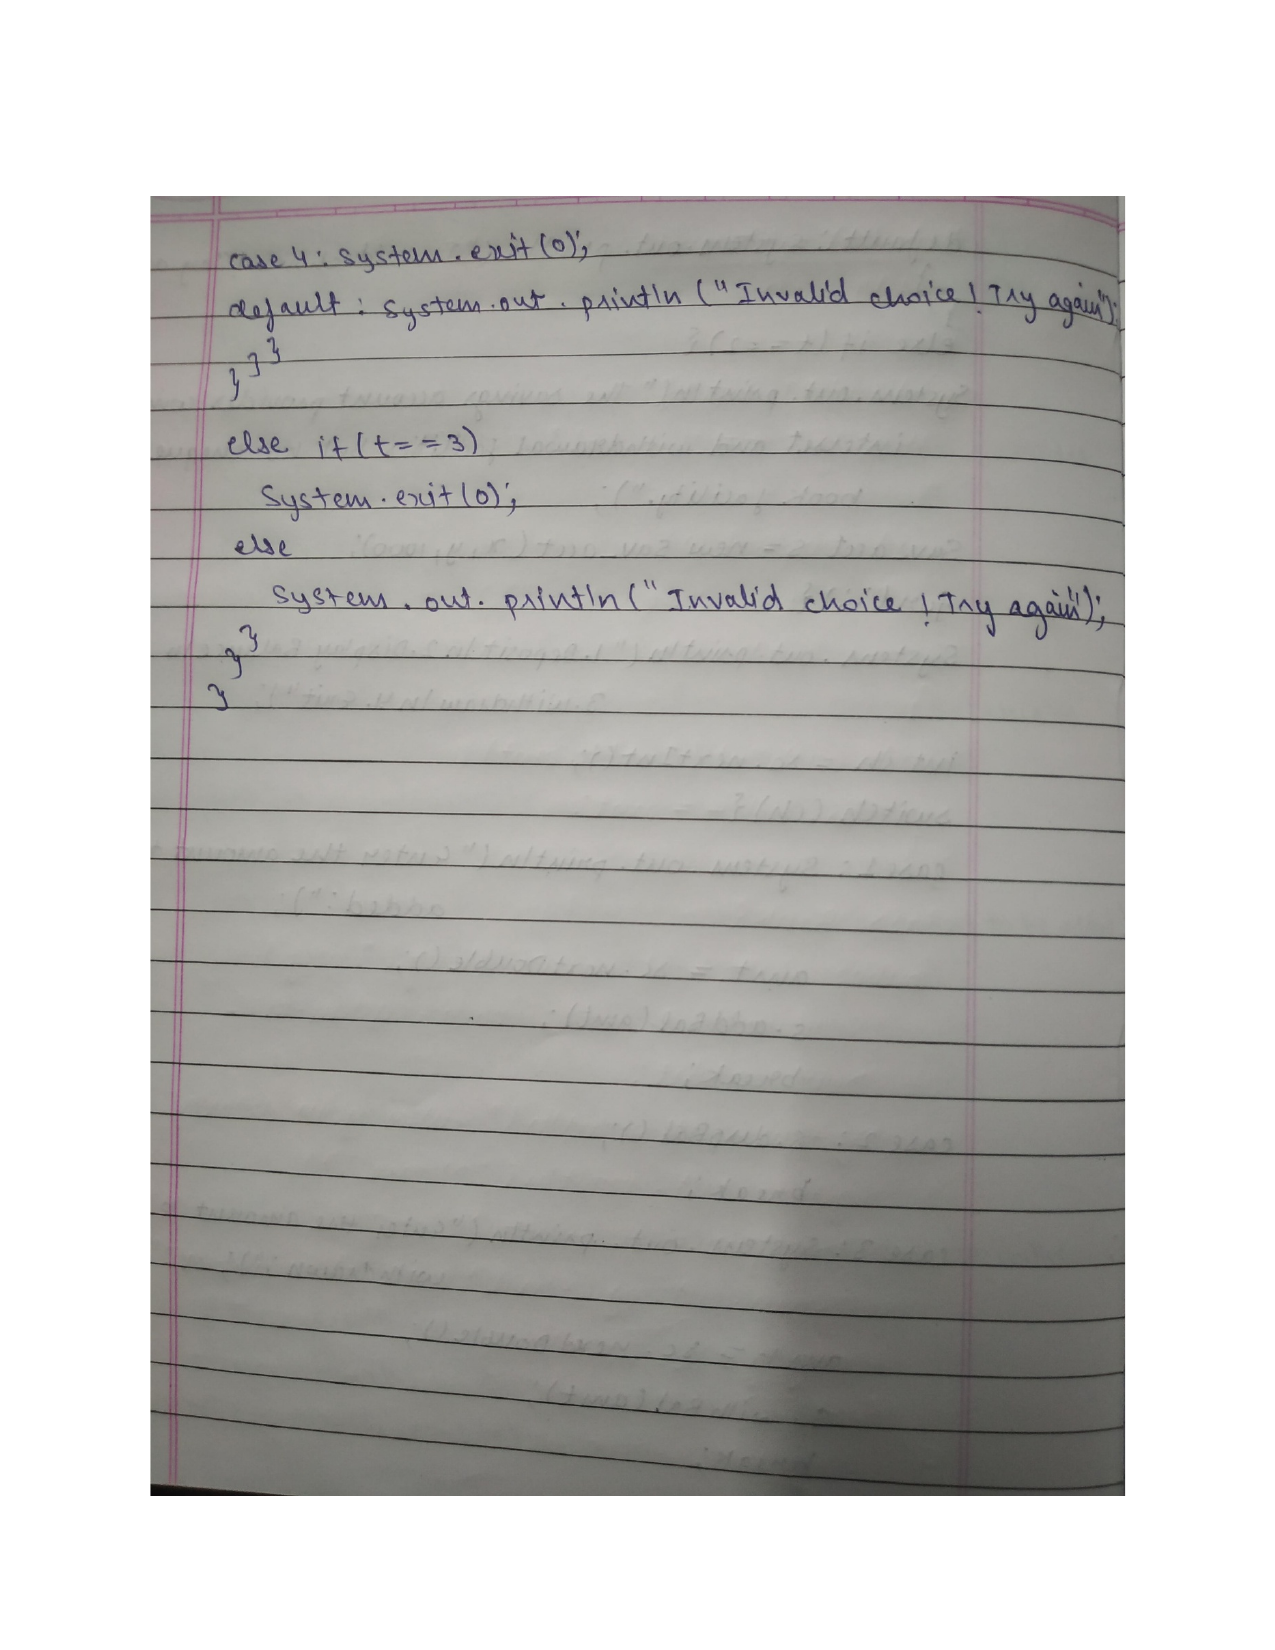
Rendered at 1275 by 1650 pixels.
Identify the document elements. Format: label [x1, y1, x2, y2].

picture [150, 196, 1125, 1496]
